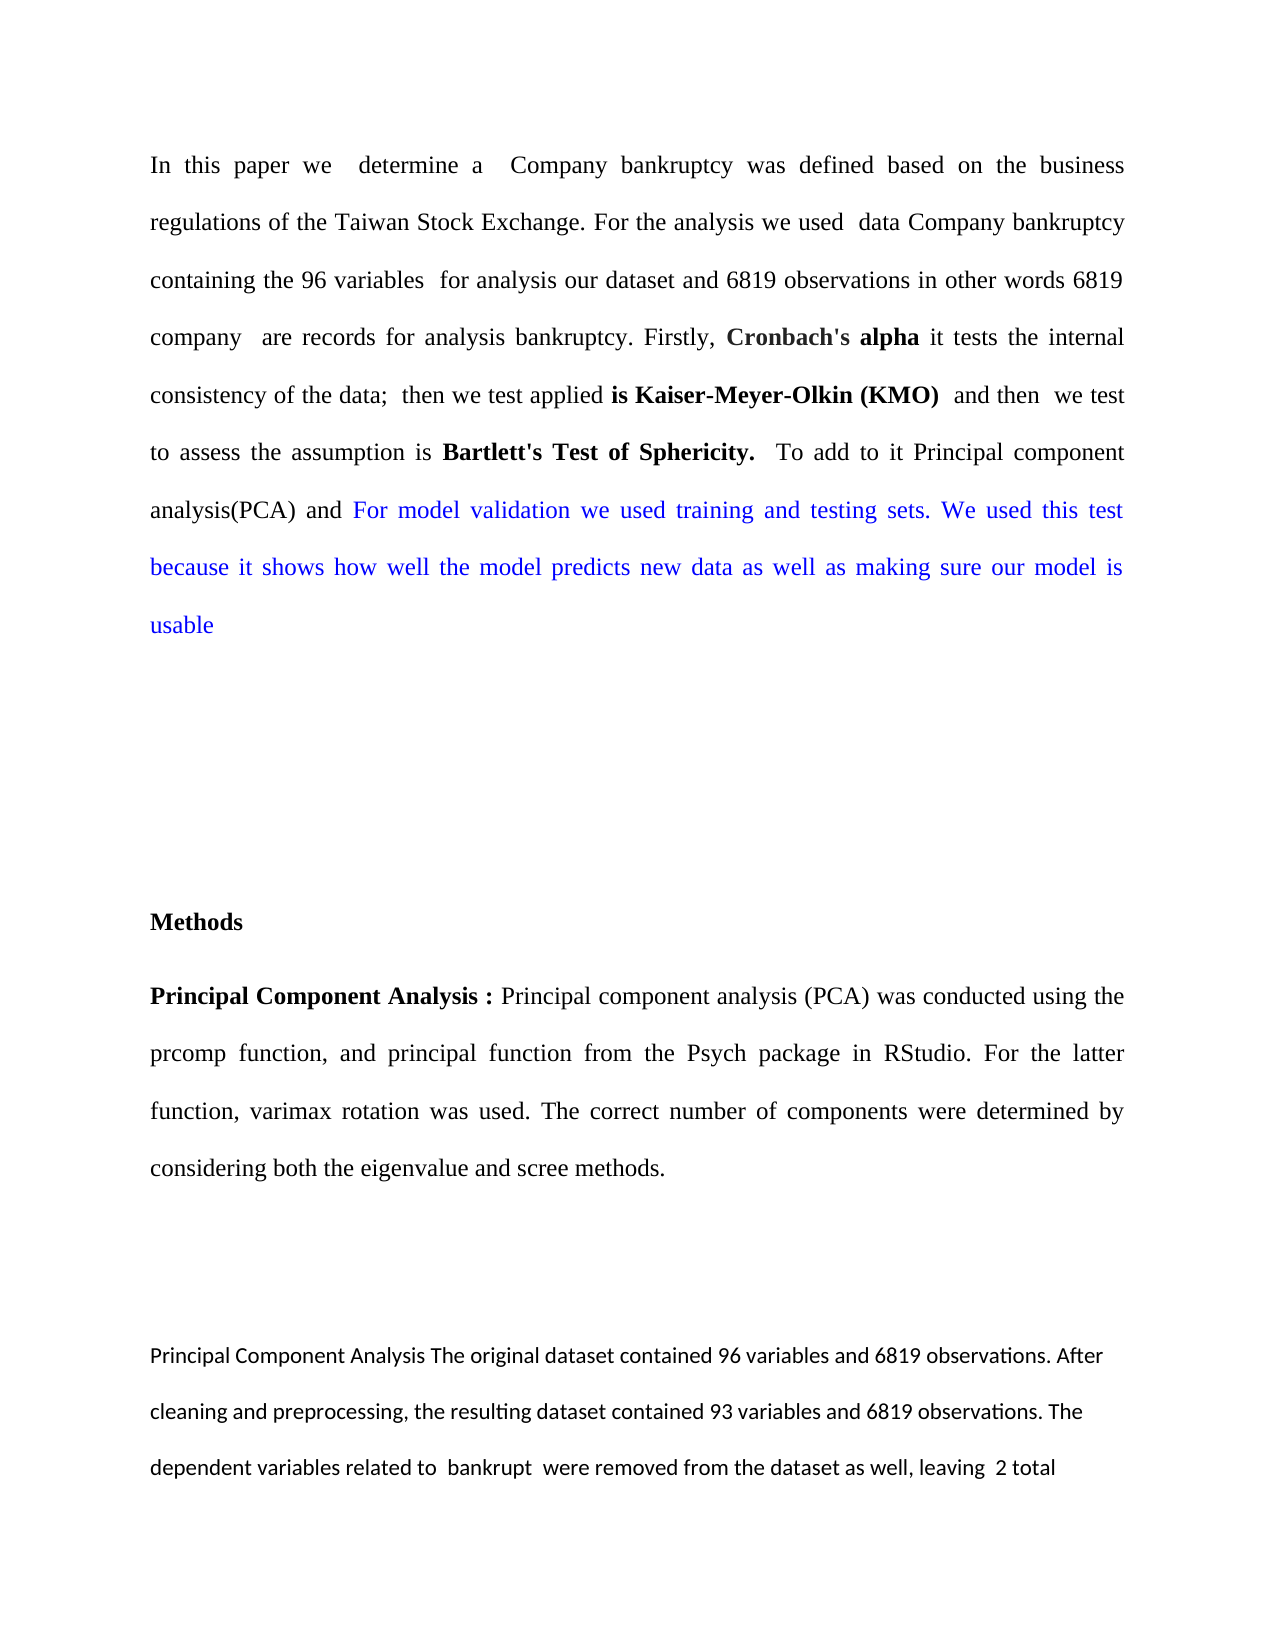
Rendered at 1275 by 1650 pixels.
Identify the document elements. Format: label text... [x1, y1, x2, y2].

text Principal Component Analysis : Principal component analysis (PCA) was conducted using the prcomp function, and principal function from the Psych package in RStudio. For the latter function, varimax rotation was used. The correct number of components were determined by considering both the eigenvalue and scree methods. [150, 981, 1125, 1182]
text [150, 1341, 1125, 1481]
text In this paper we determine a Company bankruptcy was defined based on the business regulations of the Taiwan Stock Exchange. For the analysis we used data Company bankruptcy containing the 96 variables for analysis our dataset and 6819 observations in other words 6819 company are records for analysis bankruptcy. Firstly, Cronbach's alpha it tests the internal consistency of the data; then we test applied is Kaiser-Meyer-Olkin (KMO) and then we test to assess the assumption is Bartlett's Test of Sphericity. To add to it Principal component analysis(PCA) and For model validation we used training and testing sets. We used this test because it shows how well the model predicts new data as well as making sure our model is usable [150, 150, 1125, 639]
text Methods [150, 907, 1125, 935]
